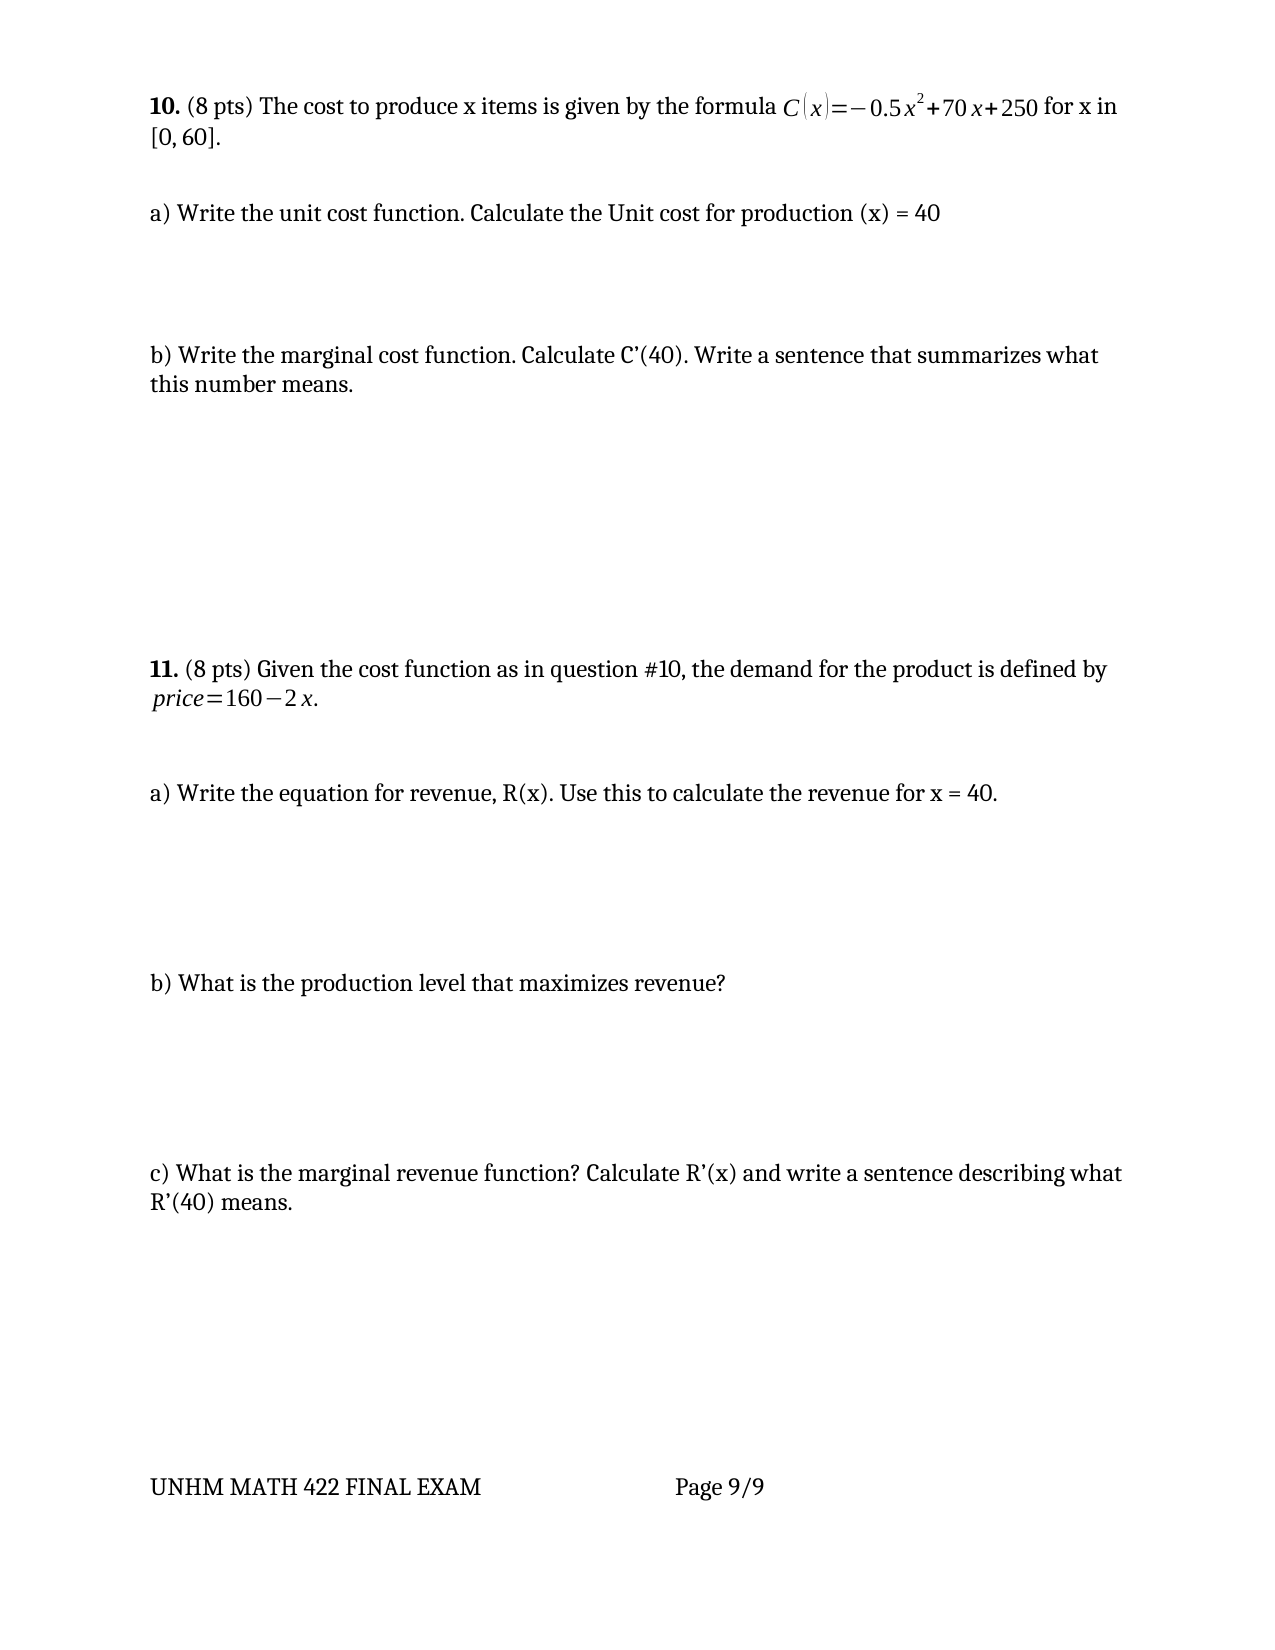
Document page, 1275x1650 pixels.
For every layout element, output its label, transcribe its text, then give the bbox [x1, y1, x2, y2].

text 10. (8 pts) The cost to produce x items is given by the formula for x in [0, 60]. [150, 90, 1125, 151]
text 11. (8 pts) Given the cost function as in question #10, the demand for the product is defined by . [150, 655, 1125, 713]
text c) What is the marginal revenue function? Calculate R’(x) and write a sentence describing what R’(40) means. [150, 1159, 1125, 1216]
text a) Write the equation for revenue, R(x). Use this to calculate the revenue for x = 40. [150, 779, 1125, 808]
text a) Write the unit cost function. Calculate the Unit cost for production (x) = 40 [150, 170, 1125, 228]
text b) What is the production level that maximizes revenue? [150, 969, 1125, 998]
text b) Write the marginal cost function. Calculate C’(40). Write a sentence that summarizes what this number means. [150, 341, 1125, 399]
text UNHM MATH 422 FINAL EXAM Page 9/9 [150, 1473, 1125, 1501]
